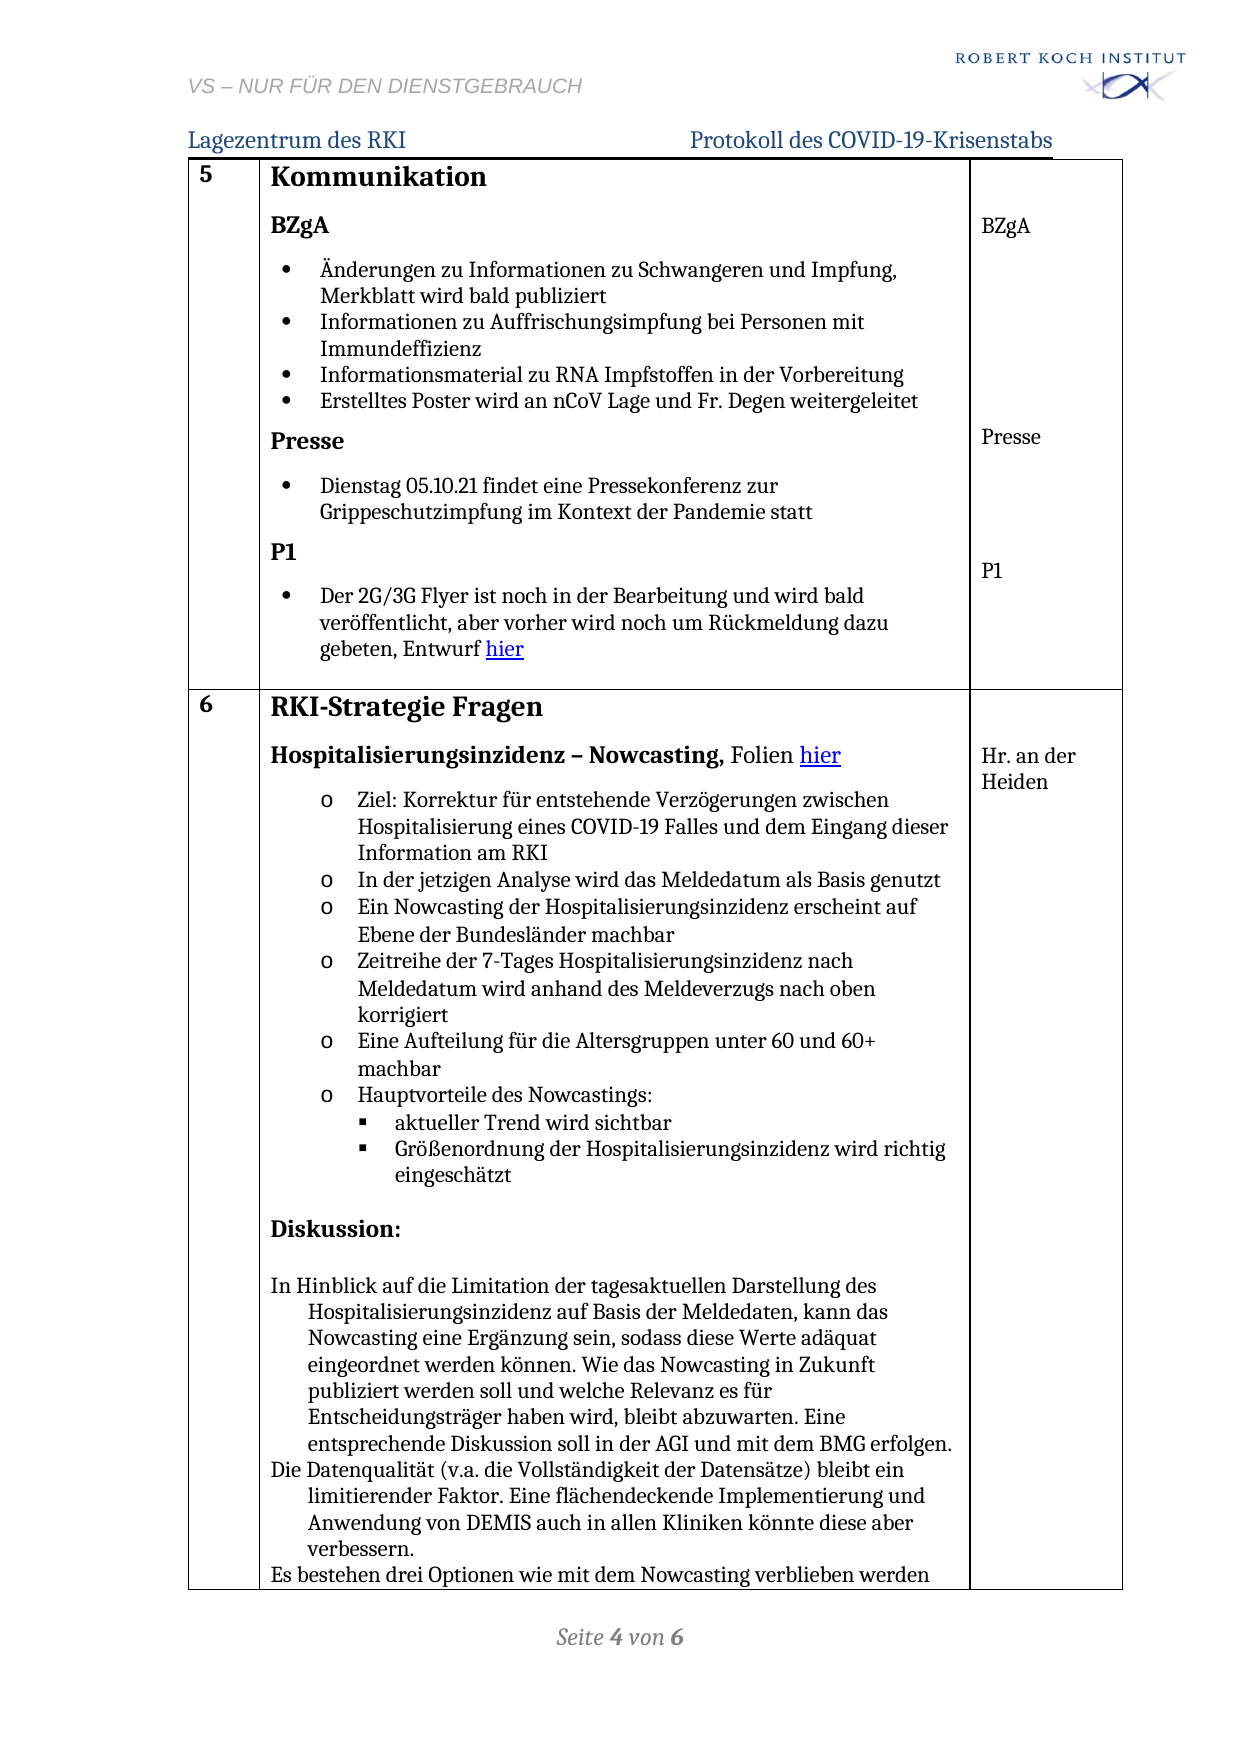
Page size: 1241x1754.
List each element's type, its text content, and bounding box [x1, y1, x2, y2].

table_cell 5 [189, 160, 259, 689]
table_cell Kommunikation BZgA Änderungen zu Informationen zu Schwangeren und Impfung, Merkblatt wird bald publiziert Informationen zu Auffrischungsimpfung bei Personen mit Immundeffizienz Informationsmaterial zu RNA Impfstoffen in der Vorbereitung Erstelltes Poster wird an nCoV Lage und Fr. Degen weitergeleitet Presse Dienstag 05.10.21 findet eine Pressekonferenz zur Grippeschutzimpfung im Kontext der Pandemie statt P1 Der 2G/3G Flyer ist noch in der Bearbeitung und wird bald veröffentlicht, aber vorher wird noch um Rückmeldung dazu gebeten, Entwurf hier [260, 160, 969, 689]
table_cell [260, 690, 969, 1589]
table_cell 6 [189, 690, 259, 1589]
table_cell Hr. an der Heiden [971, 690, 1122, 1589]
picture [947, 28, 1207, 105]
table_cell BZgA Presse P1 [971, 160, 1122, 689]
